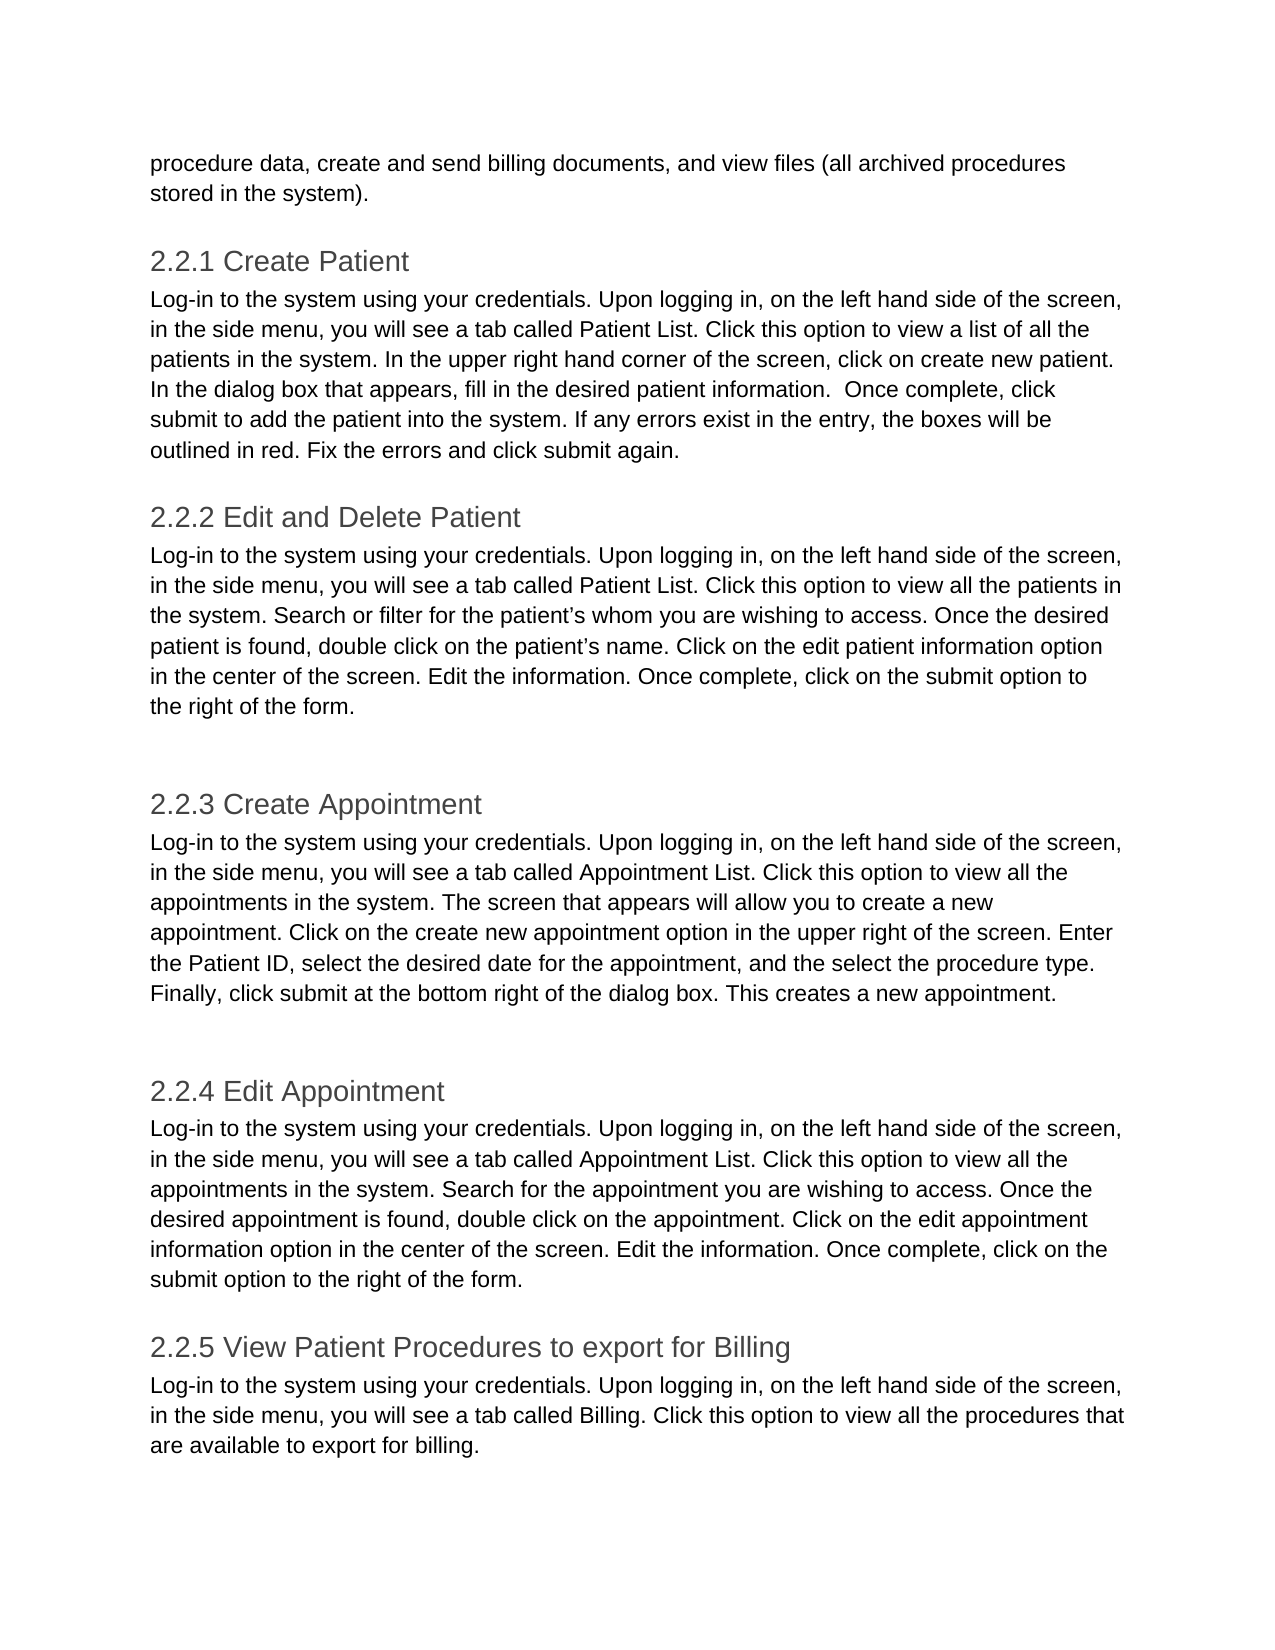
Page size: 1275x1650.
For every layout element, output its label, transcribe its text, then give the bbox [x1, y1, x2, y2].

subtitle 2.2.3 Create Appointment [150, 787, 1125, 820]
subtitle 2.2.5 View Patient Procedures to export for Billing [150, 1330, 1125, 1363]
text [150, 150, 1125, 207]
text Log-in to the system using your credentials. Upon logging in, on the left hand side of the screen, in the side menu, you will see a tab called Appointment List. Click this option to view all the appointments in the system. Search for the appointment you are wishing to access. Once the desired appointment is found, double click on the appointment. Click on the edit appointment information option in the center of the screen. Edit the information. Once complete, click on the submit option to the right of the form. [150, 1115, 1125, 1293]
subtitle 2.2.2 Edit and Delete Patient [150, 500, 1125, 534]
subtitle 2.2.1 Create Patient [150, 244, 1125, 277]
text Log-in to the system using your credentials. Upon logging in, on the left hand side of the screen, in the side menu, you will see a tab called Billing. Click this option to view all the procedures that are available to export for billing. [150, 1372, 1125, 1459]
subtitle 2.2.4 Edit Appointment [150, 1073, 1125, 1107]
text Log-in to the system using your credentials. Upon logging in, on the left hand side of the screen, in the side menu, you will see a tab called Patient List. Click this option to view a list of all the patients in the system. In the upper right hand corner of the screen, click on create new patient. In the dialog box that appears, fill in the desired patient information. Once complete, click submit to add the patient into the system. If any errors exist in the entry, the boxes will be outlined in red. Fix the errors and click submit again. [150, 286, 1125, 463]
text Log-in to the system using your credentials. Upon logging in, on the left hand side of the screen, in the side menu, you will see a tab called Patient List. Click this option to view all the patients in the system. Search or filter for the patient’s whom you are wishing to access. Once the desired patient is found, double click on the patient’s name. Click on the edit patient information option in the center of the screen. Edit the information. Once complete, click on the submit option to the right of the form. [150, 542, 1125, 719]
text Log-in to the system using your credentials. Upon logging in, on the left hand side of the screen, in the side menu, you will see a tab called Appointment List. Click this option to view all the appointments in the system. The screen that appears will allow you to create a new appointment. Click on the create new appointment option in the upper right of the screen. Enter the Patient ID, select the desired date for the appointment, and the select the procedure type. Finally, click submit at the bottom right of the dialog box. This creates a new appointment. [150, 829, 1125, 1006]
